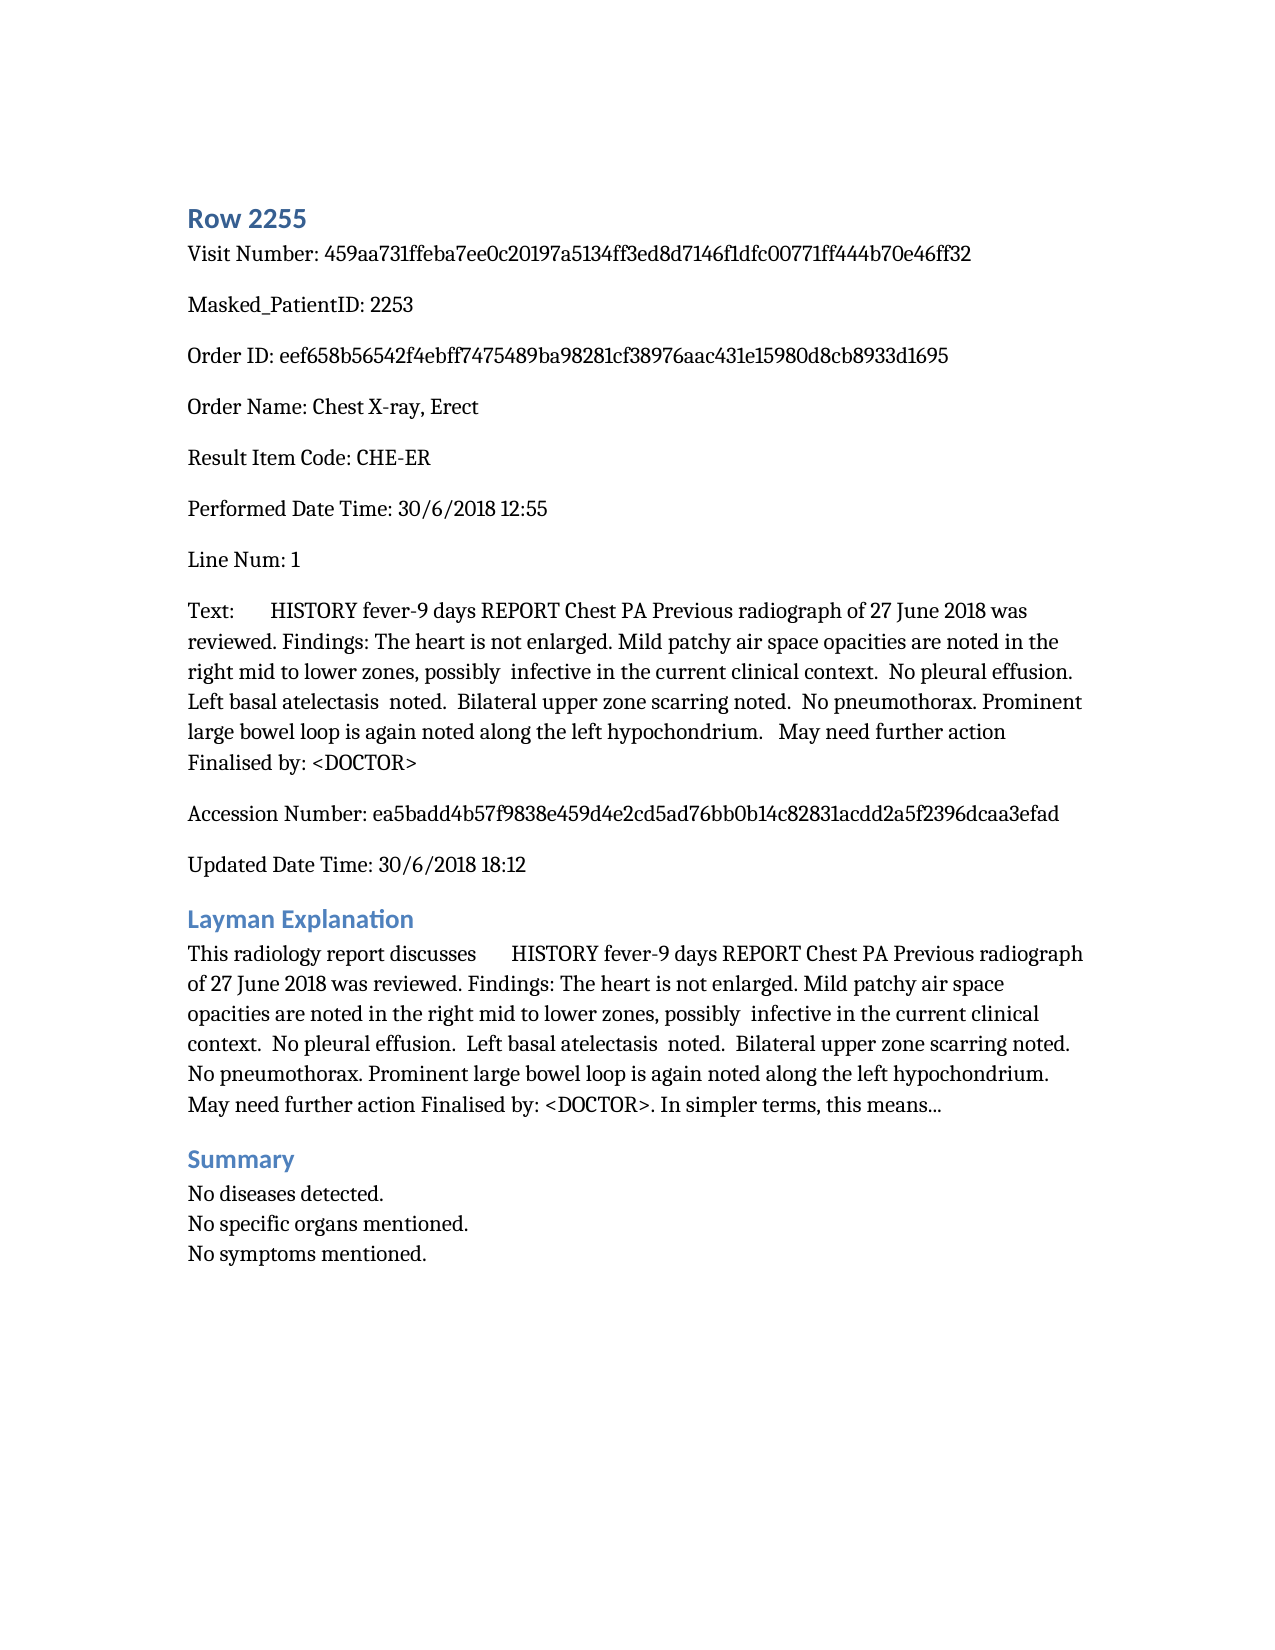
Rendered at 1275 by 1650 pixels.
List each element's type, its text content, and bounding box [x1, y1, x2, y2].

text Performed Date Time: 30/6/2018 12:55 [187, 496, 1087, 522]
subtitle Layman Explanation [187, 902, 1087, 935]
text Text: HISTORY fever-9 days REPORT Chest PA Previous radiograph of 27 June 2018 was reviewed. Findings: The heart is not enlarged. Mild patchy air space opacities are noted in the right mid to lower zones, possibly infective in the current clinical context. No pleural effusion. Left basal atelectasis noted. Bilateral upper zone scarring noted. No pneumothorax. Prominent large bowel loop is again noted along the left hypochondrium. May need further action Finalised by: <DOCTOR> [187, 598, 1087, 776]
text This radiology report discusses HISTORY fever-9 days REPORT Chest PA Previous radiograph of 27 June 2018 was reviewed. Findings: The heart is not enlarged. Mild patchy air space opacities are noted in the right mid to lower zones, possibly infective in the current clinical context. No pleural effusion. Left basal atelectasis noted. Bilateral upper zone scarring noted. No pneumothorax. Prominent large bowel loop is again noted along the left hypochondrium. May need further action Finalised by: <DOCTOR>. In simpler terms, this means... [187, 940, 1087, 1118]
text Order Name: Chest X-ray, Erect [187, 394, 1087, 420]
text Order ID: eef658b56542f4ebff7475489ba98281cf38976aac431e15980d8cb8933d1695 [187, 343, 1087, 369]
text Updated Date Time: 30/6/2018 18:12 [187, 851, 1087, 878]
subtitle Summary [187, 1142, 1087, 1175]
subtitle Row 2255 [187, 200, 1087, 236]
text Masked_PatientID: 2253 [187, 292, 1087, 318]
text Result Item Code: CHE-ER [187, 445, 1087, 471]
text Visit Number: 459aa731ffeba7ee0c20197a5134ff3ed8d7146f1dfc00771ff444b70e46ff32 [187, 241, 1087, 267]
text Line Num: 1 [187, 547, 1087, 573]
text No diseases detected. No specific organs mentioned. No symptoms mentioned. [187, 1180, 1087, 1267]
text Accession Number: ea5badd4b57f9838e459d4e2cd5ad76bb0b14c82831acdd2a5f2396dcaa3efad [187, 800, 1087, 827]
